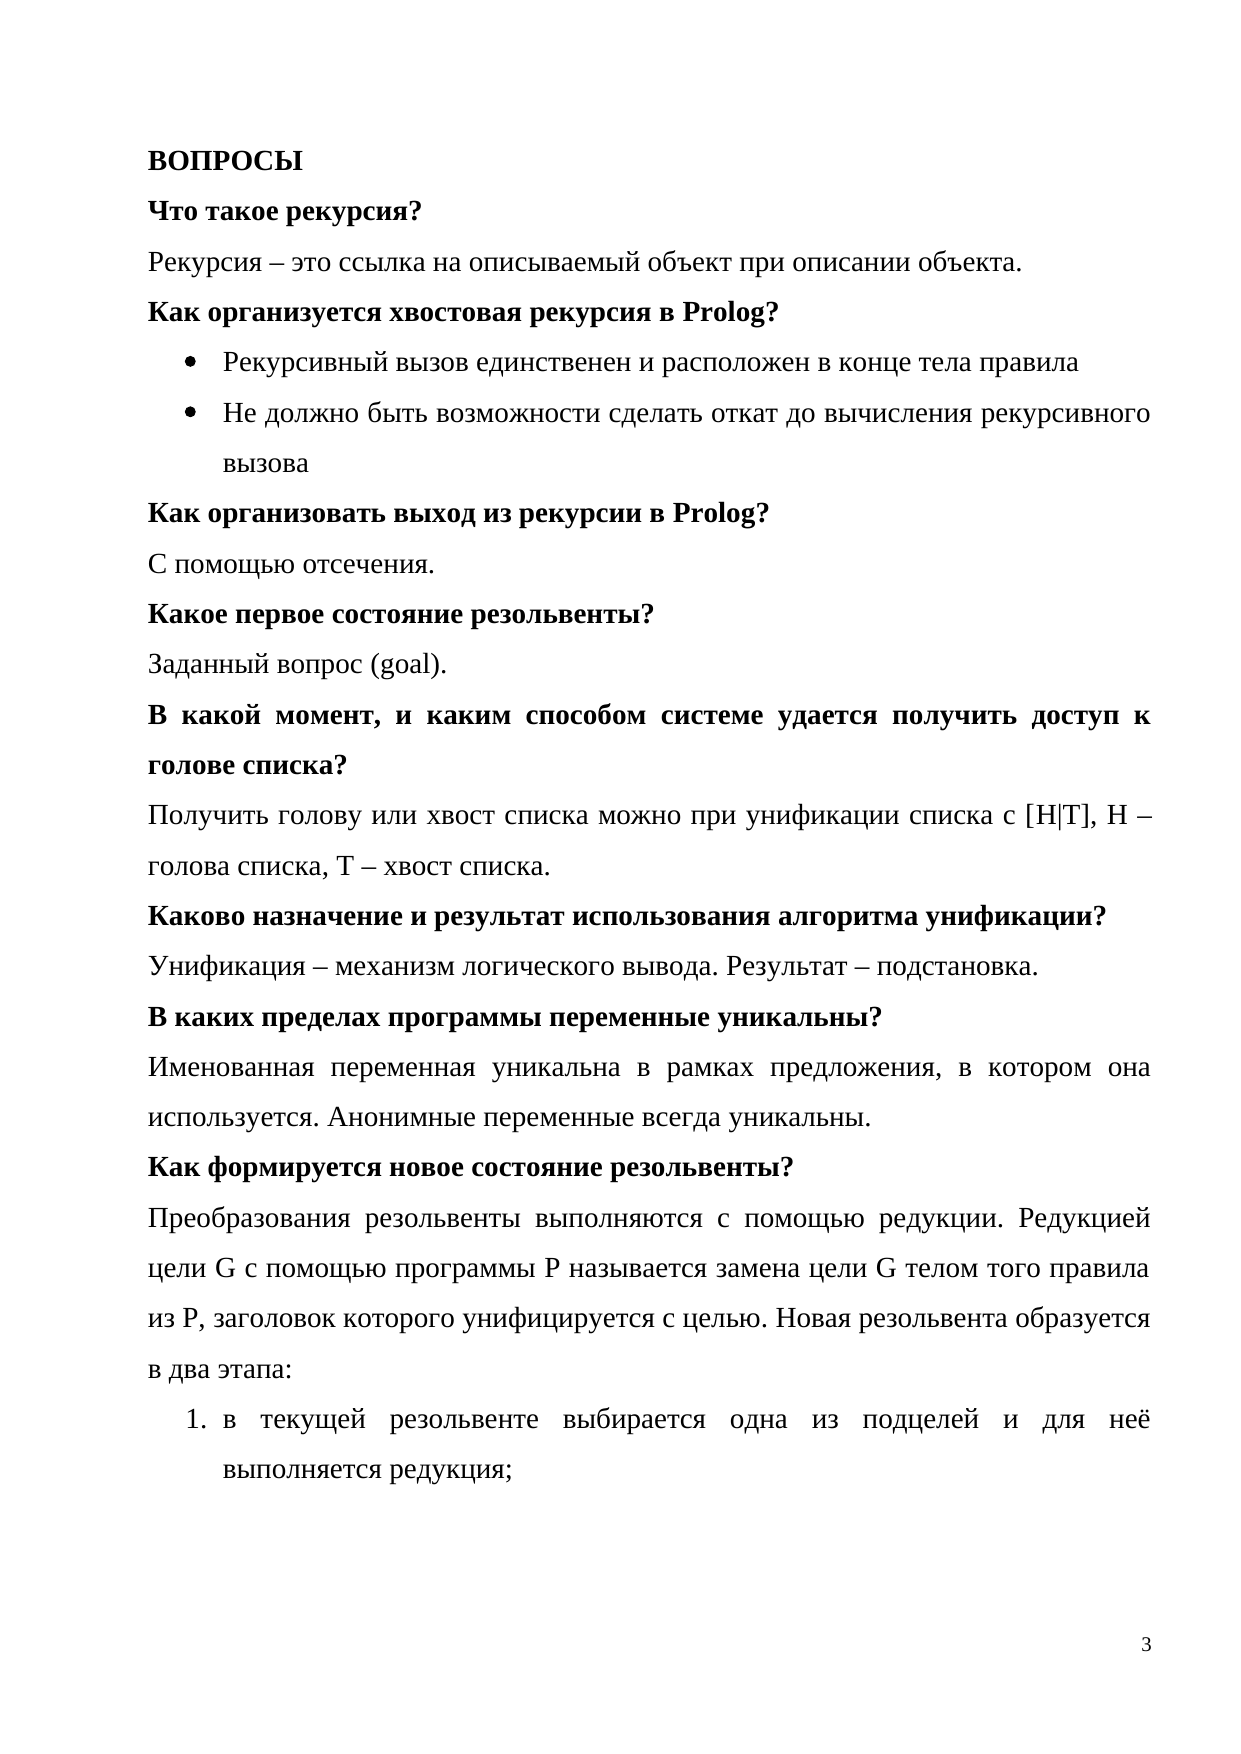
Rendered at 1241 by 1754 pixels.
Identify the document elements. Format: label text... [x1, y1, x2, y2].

list в текущей резольвенте выбирается одна из подцелей и для неё выполняется редукция; [185, 1401, 1152, 1485]
text Рекурсия – это ссылка на описываемый объект при описании объекта. [148, 244, 1152, 277]
text Получить голову или хвост списка можно при унификации списка с [H|T], H – голова списка, T – хвост списка. [148, 797, 1152, 881]
text Что такое рекурсия? [148, 193, 1152, 227]
text В какой момент, и каким способом системе удается получить доступ к голове списка? [148, 697, 1152, 781]
text Преобразования резольвенты выполняются с помощью редукции. Редукцией цели G с помощью программы P называется замена цели G телом того правила из P, заголовок которого унифицируется с целью. Новая резольвента образуется в два этапа: [148, 1200, 1152, 1384]
text Как организуется хвостовая рекурсия в Prolog? [148, 294, 1152, 328]
text Унификация – механизм логического вывода. Результат – подстановка. [148, 948, 1152, 982]
text В каких пределах программы переменные уникальны? [148, 999, 1152, 1032]
list Не должно быть возможности сделать откат до вычисления рекурсивного вызова [185, 395, 1152, 479]
text Каково назначение и результат использования алгоритма унификации? [148, 898, 1152, 932]
text Как формируется новое состояние резольвенты? [148, 1149, 1152, 1183]
text Именованная переменная уникальна в рамках предложения, в котором она используется. Анонимные переменные всегда уникальны. [148, 1049, 1152, 1133]
text Заданный вопрос (goal). [148, 646, 1152, 680]
text С помощью отсечения. [148, 546, 1152, 579]
subtitle ВОПРОСЫ [148, 143, 1152, 177]
text Как организовать выход из рекурсии в Prolog? [148, 496, 1152, 529]
text Какое первое состояние резольвенты? [148, 596, 1152, 630]
list Рекурсивный вызов единственен и расположен в конце тела правила [185, 344, 1152, 378]
